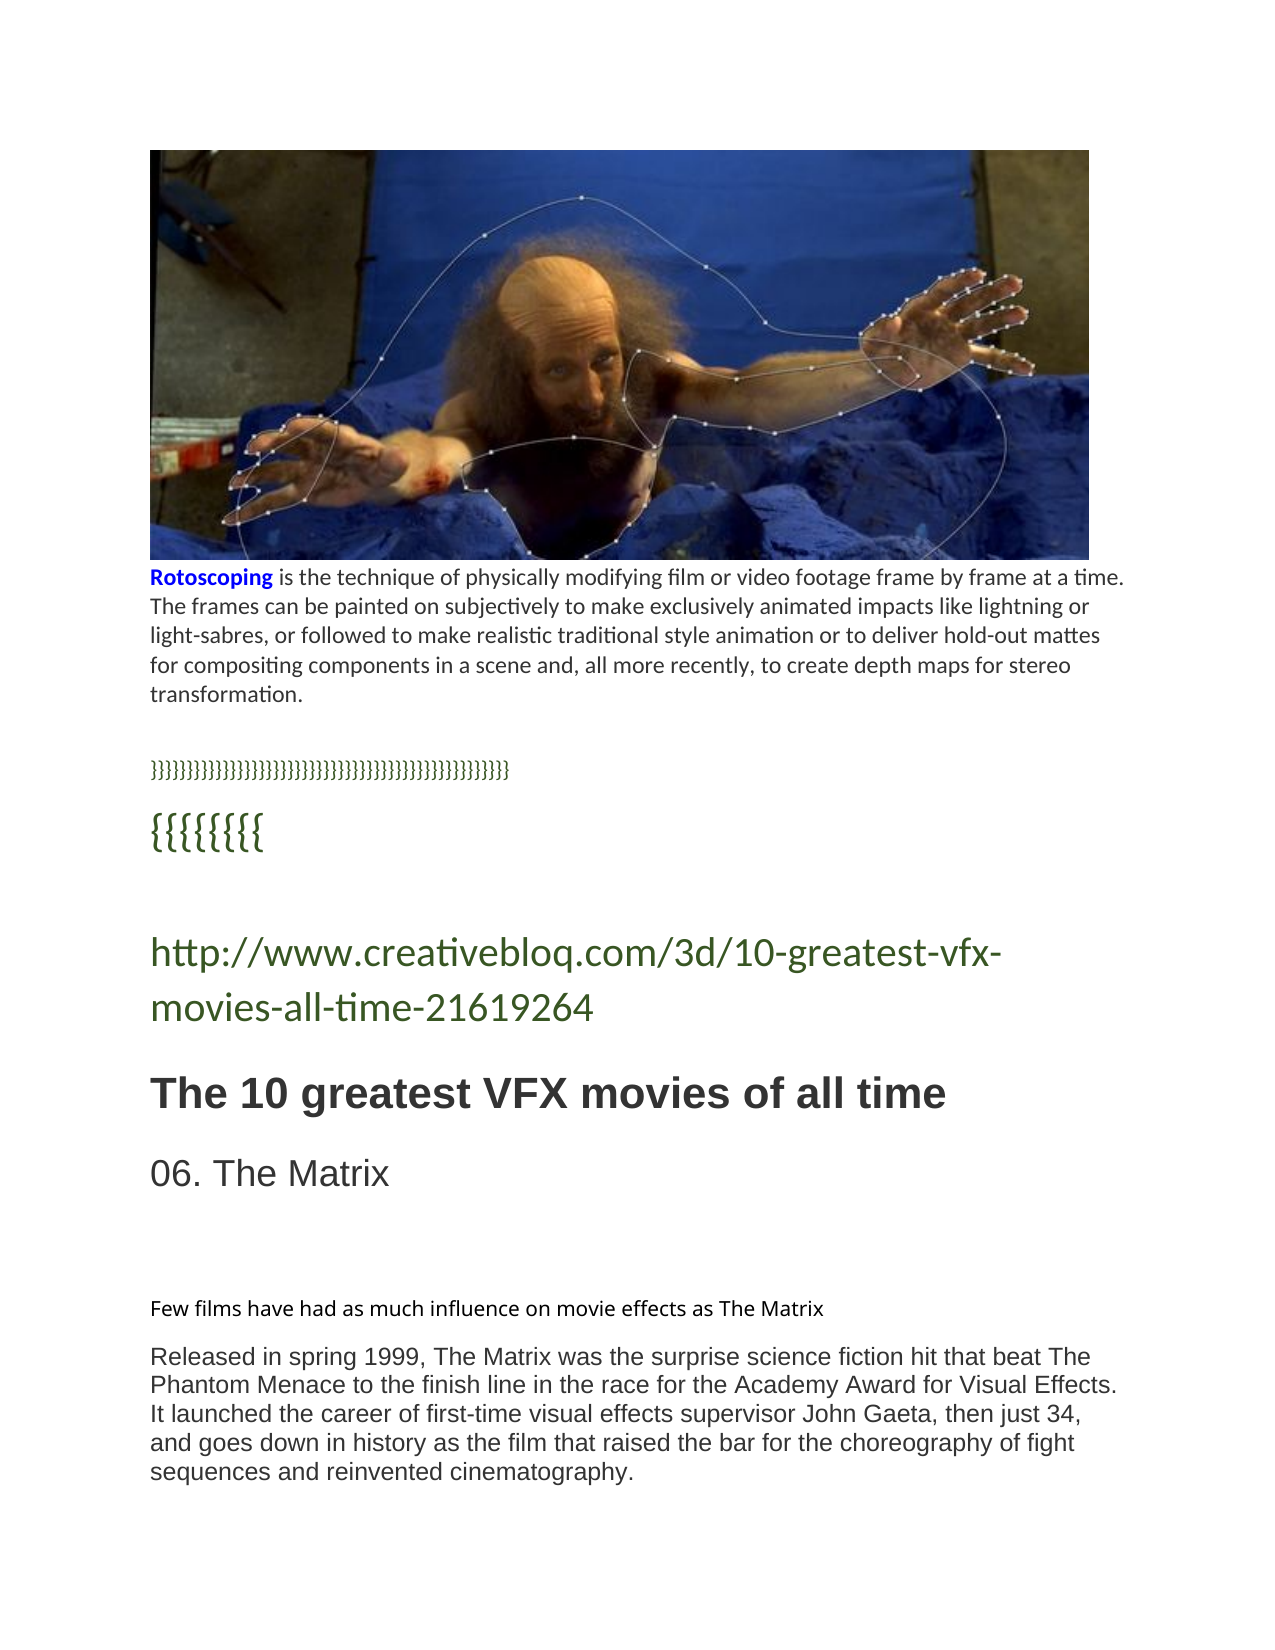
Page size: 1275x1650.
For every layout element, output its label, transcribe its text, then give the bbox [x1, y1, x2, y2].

text Rotoscoping is the technique of physically modifying film or video footage frame by frame at a time. The frames can be painted on subjectively to make exclusively animated impacts like lightning or light-sabres, or followed to make realistic traditional style animation or to deliver hold-out mattes for compositing components in a scene and, all more recently, to create depth maps for stereo transformation. [150, 562, 1125, 708]
picture [150, 150, 1089, 560]
subtitle 06. The Matrix [150, 1147, 1125, 1194]
text {{{{{{{{ [150, 802, 1125, 858]
text }}}}}}}}}}}}}}}}}}}}}}}}}}}}}}}}}}}}}}}}}}}}}}}}}} [150, 755, 1125, 783]
text http://www.creativebloq.com/3d/10-greatest-vfx-movies-all-time-21619264 [150, 926, 1125, 1032]
text Few films have had as much influence on movie effects as The Matrix [150, 1294, 1125, 1323]
text Released in spring 1999, The Matrix was the surprise science fiction hit that beat The Phantom Menace to the finish line in the race for the Academy Award for Visual Effects. It launched the career of first-time visual effects supervisor John Gaeta, then just 34, and goes down in history as the film that raised the bar for the choreography of fight sequences and reinvented cinematography. [150, 1342, 1125, 1485]
subtitle The 10 greatest VFX movies of all time [150, 1065, 1125, 1118]
